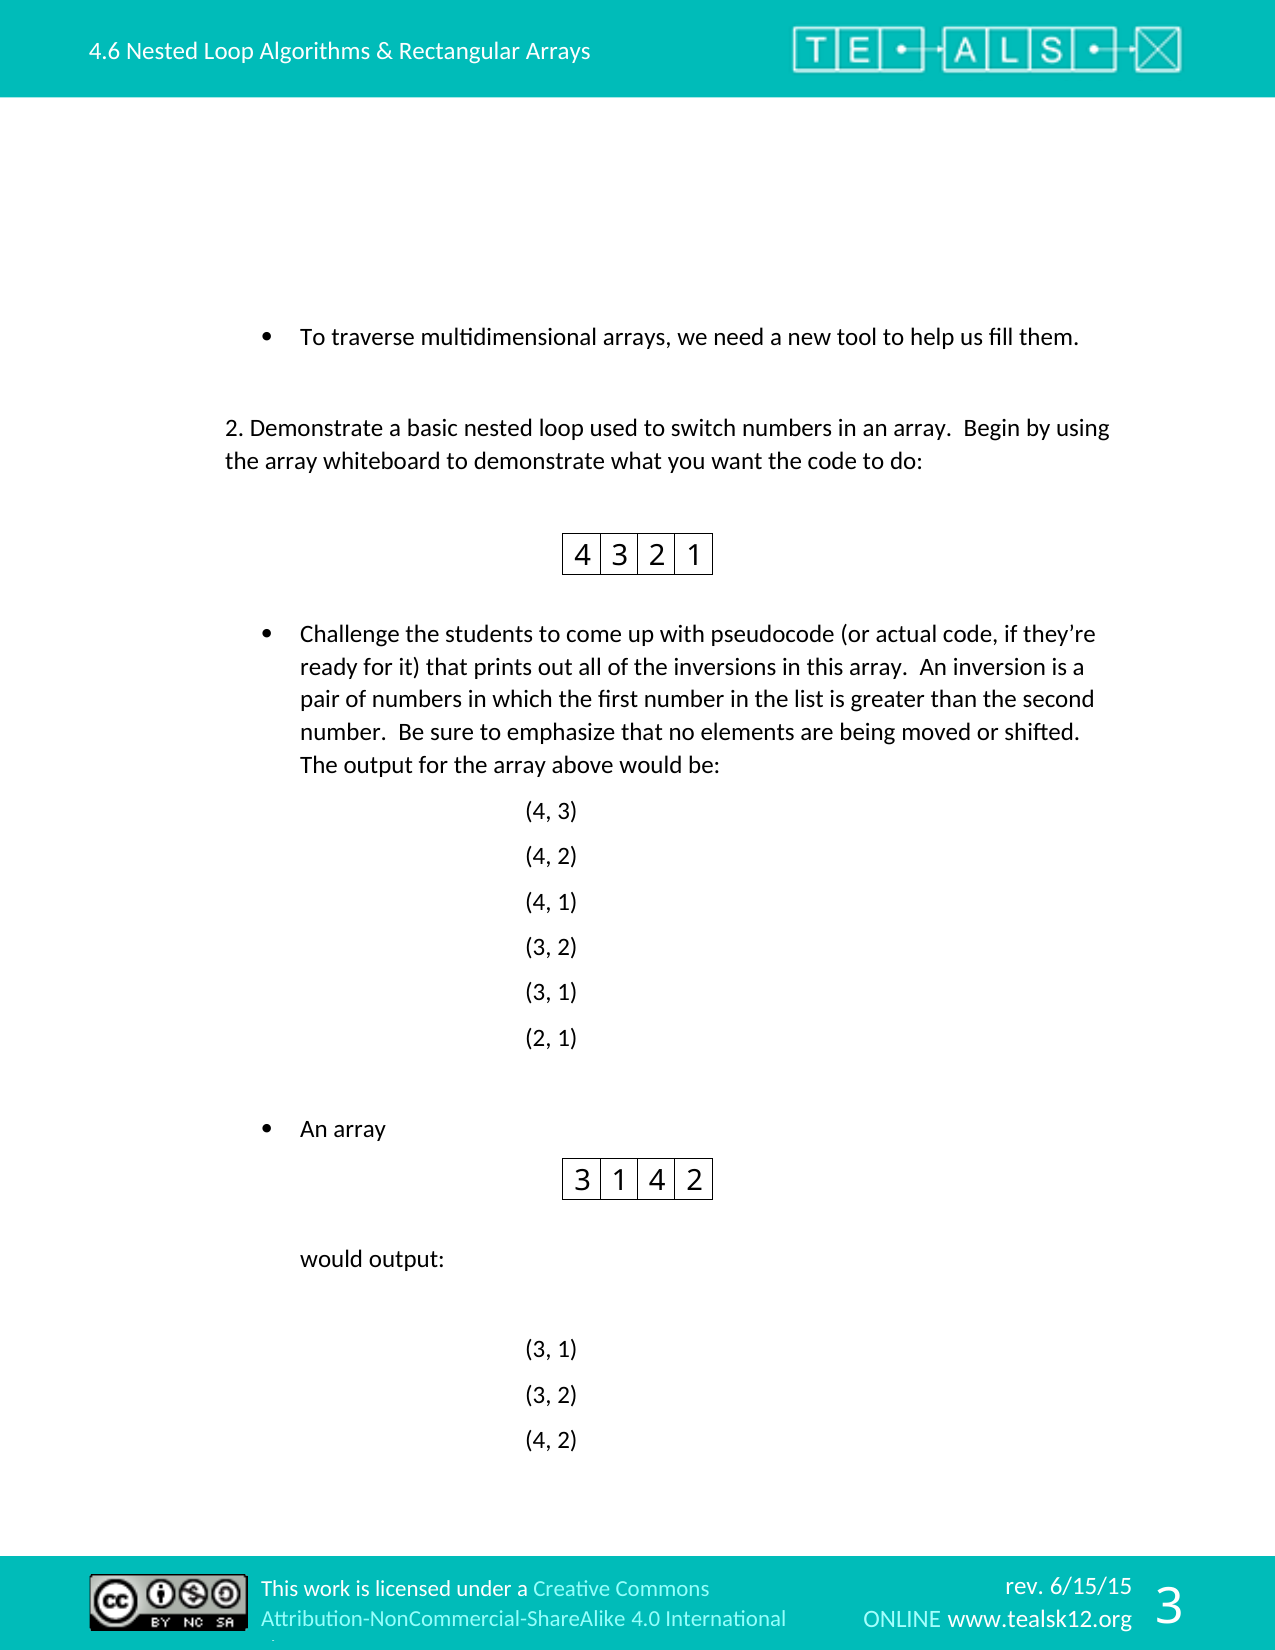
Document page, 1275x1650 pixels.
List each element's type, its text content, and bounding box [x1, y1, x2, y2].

text 2. Demonstrate a basic nested loop used to switch numbers in an array. Begin by using the array whiteboard to demonstrate what you want the code to do: [225, 412, 1125, 476]
text (3, 1) [225, 1334, 1125, 1364]
table_header 3 [601, 534, 637, 574]
list An array [262, 1113, 1125, 1143]
text (4, 1) [525, 886, 1125, 916]
text (3, 1) [525, 977, 1125, 1007]
text (4, 2) [525, 840, 1125, 871]
text (4, 2) [450, 1424, 1125, 1455]
text (4, 3) [525, 795, 1125, 825]
table_header 2 [638, 534, 674, 574]
table_header 1 [601, 1159, 637, 1199]
table_header 4 [563, 534, 600, 574]
picture [773, 14, 1200, 81]
text (3, 2) [450, 1379, 1125, 1409]
list To traverse multidimensional arrays, we need a new tool to help us fill them. [262, 321, 1125, 352]
table_header 4 [638, 1159, 674, 1199]
table_header 3 [563, 1159, 600, 1199]
text (2, 1) [525, 1022, 1125, 1052]
table_header 1 [675, 534, 712, 574]
text (3, 2) [525, 931, 1125, 962]
list Challenge the students to come up with pseudocode (or actual code, if they’re ready for it) that prints out all of the inversions in this array. An inversion is a pair of numbers in which the first number in the list is greater than the second number. Be sure to emphasize that no elements are being moved or shifted. The output for the array above would be: [262, 618, 1125, 780]
text would output: [225, 1243, 1125, 1273]
table_header 2 [675, 1159, 712, 1199]
picture [89, 1574, 248, 1631]
